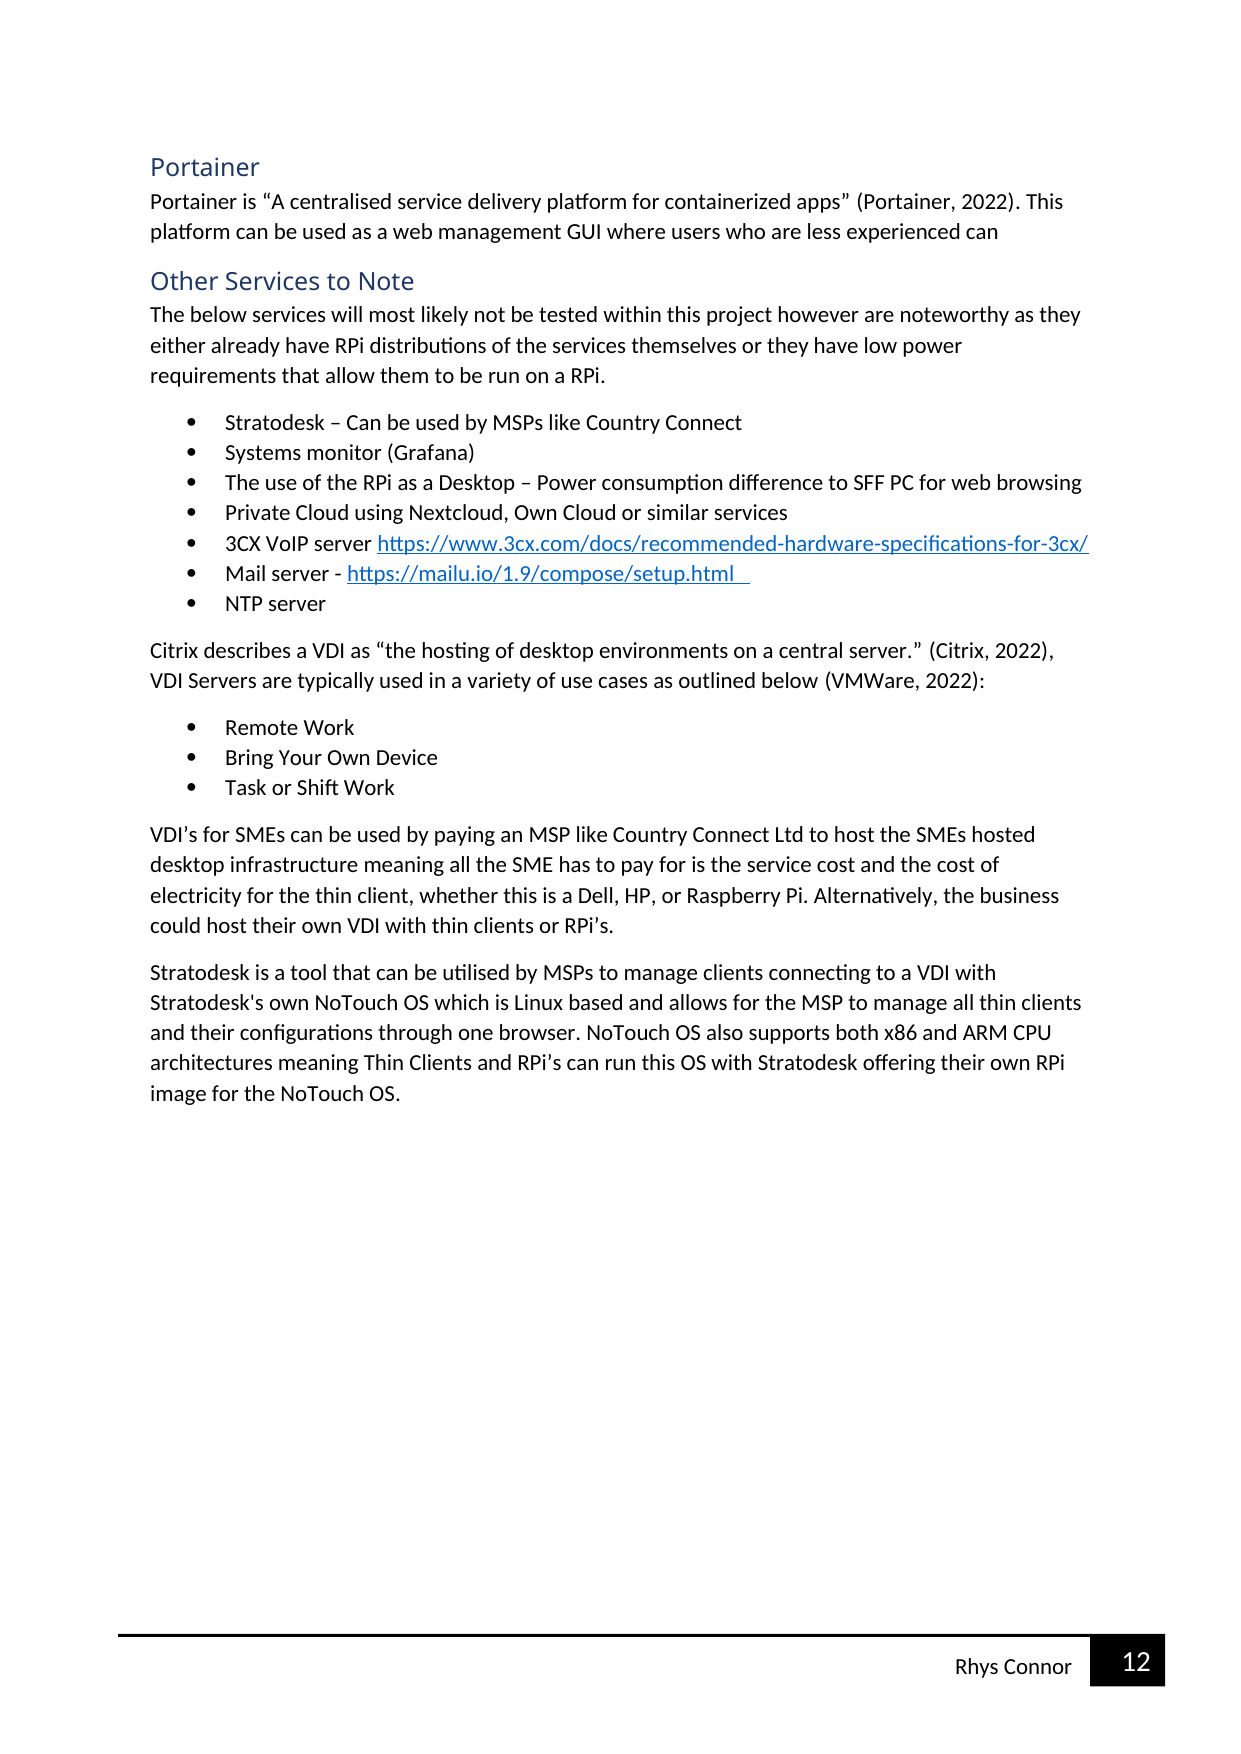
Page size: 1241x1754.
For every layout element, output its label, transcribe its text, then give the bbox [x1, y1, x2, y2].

text Portainer is “A centralised service delivery platform for containerized apps” . This platform can be used as a web management GUI where users who are less experienced can [150, 187, 1090, 245]
subtitle Portainer [150, 150, 1090, 184]
text The below services will most likely not be tested within this project however are noteworthy as they either already have RPi distributions of the services themselves or they have low power requirements that allow them to be run on a RPi. [150, 301, 1090, 389]
text VDI’s for SMEs can be used by paying an MSP like Country Connect Ltd to host the SMEs hosted desktop infrastructure meaning all the SME has to pay for is the service cost and the cost of electricity for the thin client, whether this is a Dell, HP, or Raspberry Pi. Alternatively, the business could host their own VDI with thin clients or RPi’s. [150, 820, 1090, 939]
list Systems monitor (Grafana) [187, 438, 1090, 466]
list NTP server [187, 589, 1090, 617]
list Remote Work [187, 713, 1090, 741]
list Private Cloud using Nextcloud, Own Cloud or similar services [187, 498, 1090, 527]
list Bring Your Own Device [187, 743, 1090, 771]
list Mail server - https://mailu.io/1.9/compose/setup.html [187, 559, 1090, 587]
list Stratodesk – Can be used by MSPs like Country Connect [187, 408, 1090, 436]
list 3CX VoIP server https://www.3cx.com/docs/recommended-hardware-specifications-for-3cx/ [187, 529, 1090, 557]
list Task or Shift Work [187, 773, 1090, 802]
list The use of the RPi as a Desktop – Power consumption difference to SFF PC for web browsing [187, 468, 1090, 496]
text Stratodesk is a tool that can be utilised by MSPs to manage clients connecting to a VDI with Stratodesk's own NoTouch OS which is Linux based and allows for the MSP to manage all thin clients and their configurations through one browser. NoTouch OS also supports both x86 and ARM CPU architectures meaning Thin Clients and RPi’s can run this OS with Stratodesk offering their own RPi image for the NoTouch OS. [150, 958, 1090, 1107]
subtitle Other Services to Note [150, 264, 1090, 298]
text Citrix describes a VDI as “the hosting of desktop environments on a central server.”, VDI Servers are typically used in a variety of use cases as outlined below: [150, 636, 1090, 694]
